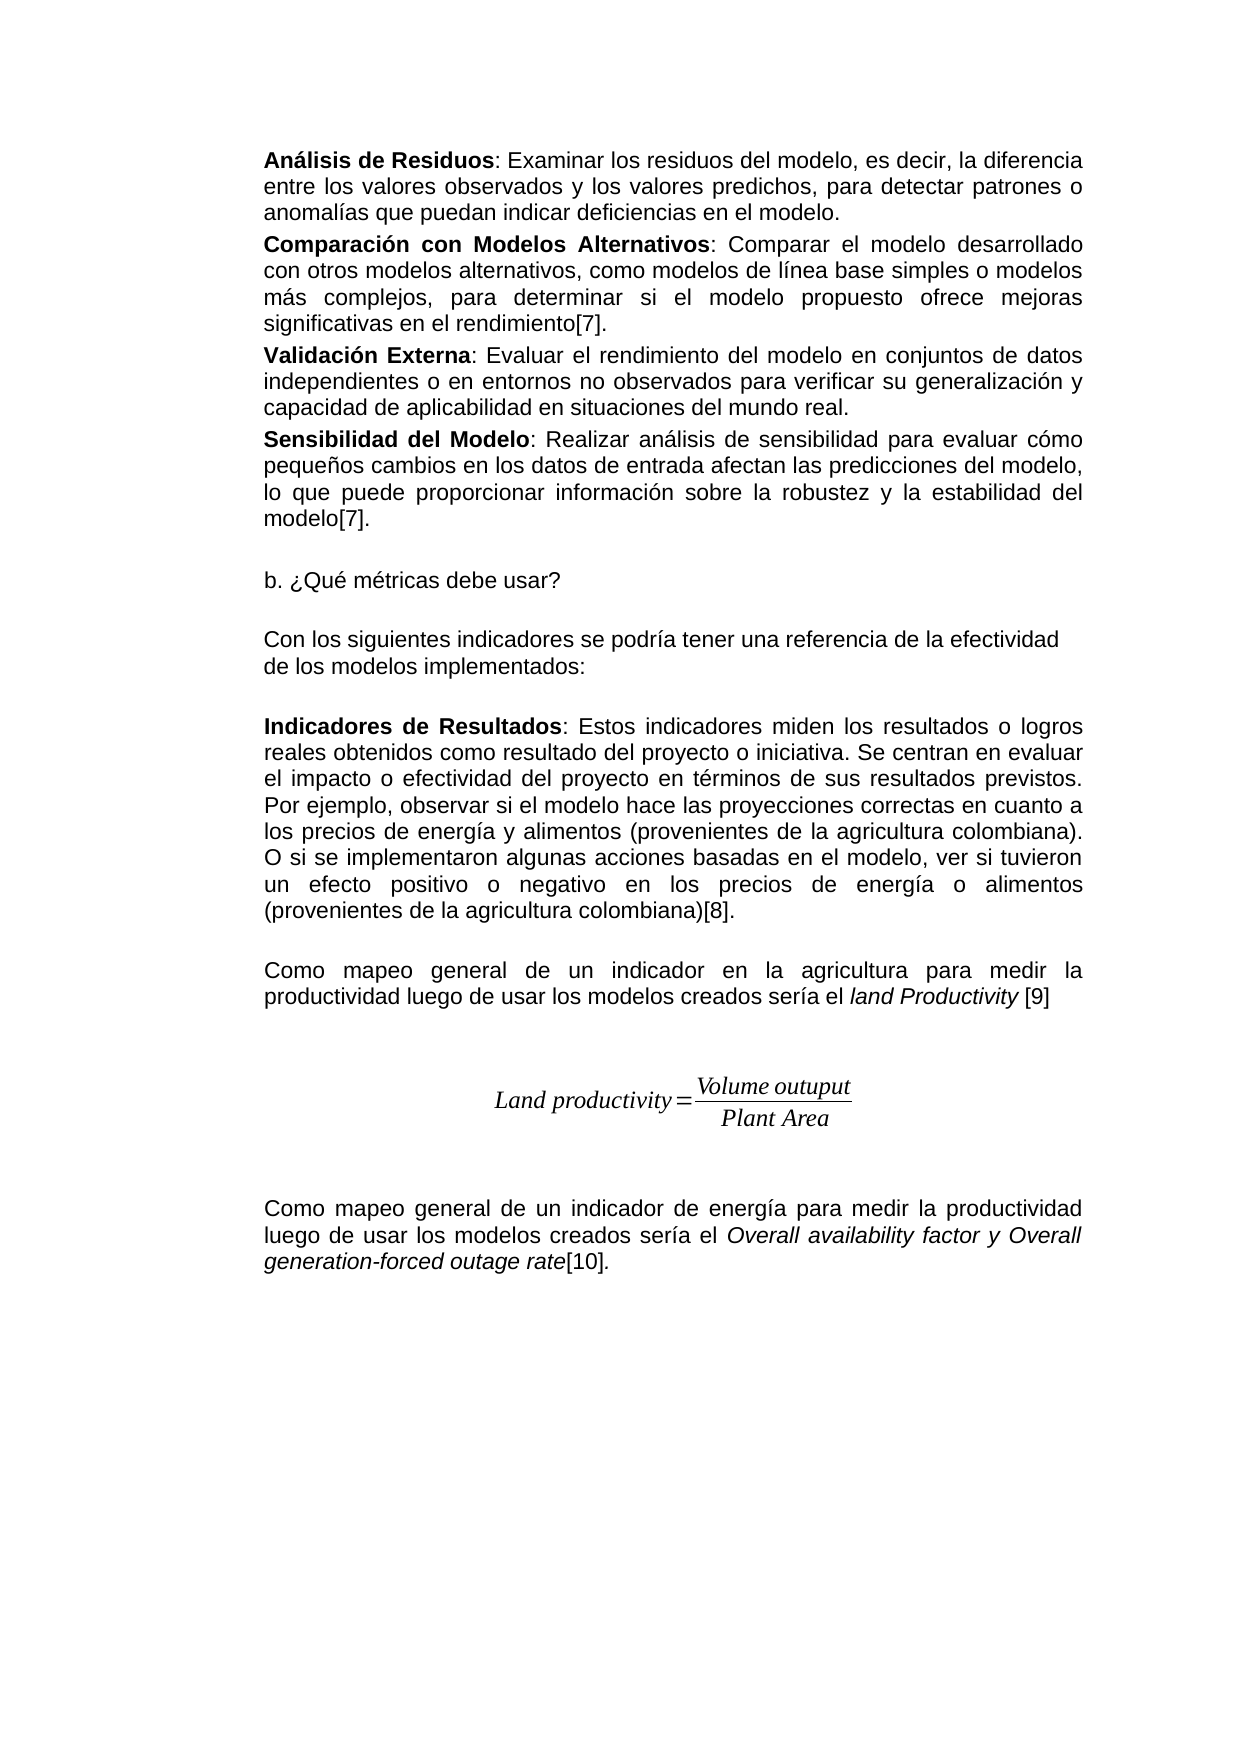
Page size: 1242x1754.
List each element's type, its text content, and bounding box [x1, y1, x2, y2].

text Sensibilidad del Modelo: Realizar análisis de sensibilidad para evaluar cómo pequeños cambios en los datos de entrada afectan las predicciones del modelo, lo que puede proporcionar información sobre la robustez y la estabilidad del modelo[7]. [263, 426, 1083, 531]
text Con los siguientes indicadores se podría tener una referencia de la efectividad de los modelos implementados: [263, 626, 1083, 679]
text Comparación con Modelos Alternativos: Comparar el modelo desarrollado con otros modelos alternativos, como modelos de línea base simples o modelos más complejos, para determinar si el modelo propuesto ofrece mejoras significativas en el rendimiento[7]. [263, 231, 1083, 336]
text Como mapeo general de un indicador de energía para medir la productividad luego de usar los modelos creados sería el Overall availability factor y Overall generation-forced outage rate[10]. [264, 1195, 1083, 1274]
text Validación Externa: Evaluar el rendimiento del modelo en conjuntos de datos independientes o en entornos no observados para verificar su generalización y capacidad de aplicabilidad en situaciones del mundo real. [263, 342, 1083, 421]
text Indicadores de Resultados: Estos indicadores miden los resultados o logros reales obtenidos como resultado del proyecto o iniciativa. Se centran en evaluar el impacto o efectividad del proyecto en términos de sus resultados previstos. Por ejemplo, observar si el modelo hace las proyecciones correctas en cuanto a los precios de energía y alimentos (provenientes de la agricultura colombiana). O si se implementaron algunas acciones basadas en el modelo, ver si tuvieron un efecto positivo o negativo en los precios de energía o alimentos (provenientes de la agricultura colombiana)[8]. [264, 713, 1083, 923]
text Como mapeo general de un indicador en la agricultura para medir la productividad luego de usar los modelos creados sería el land Productivity [9] [264, 957, 1083, 1009]
text Análisis de Residuos: Examinar los residuos del modelo, es decir, la diferencia entre los valores observados y los valores predichos, para detectar patrones o anomalías que puedan indicar deficiencias en el modelo. [263, 147, 1083, 226]
text b. ¿Qué métricas debe usar? [264, 567, 1083, 593]
